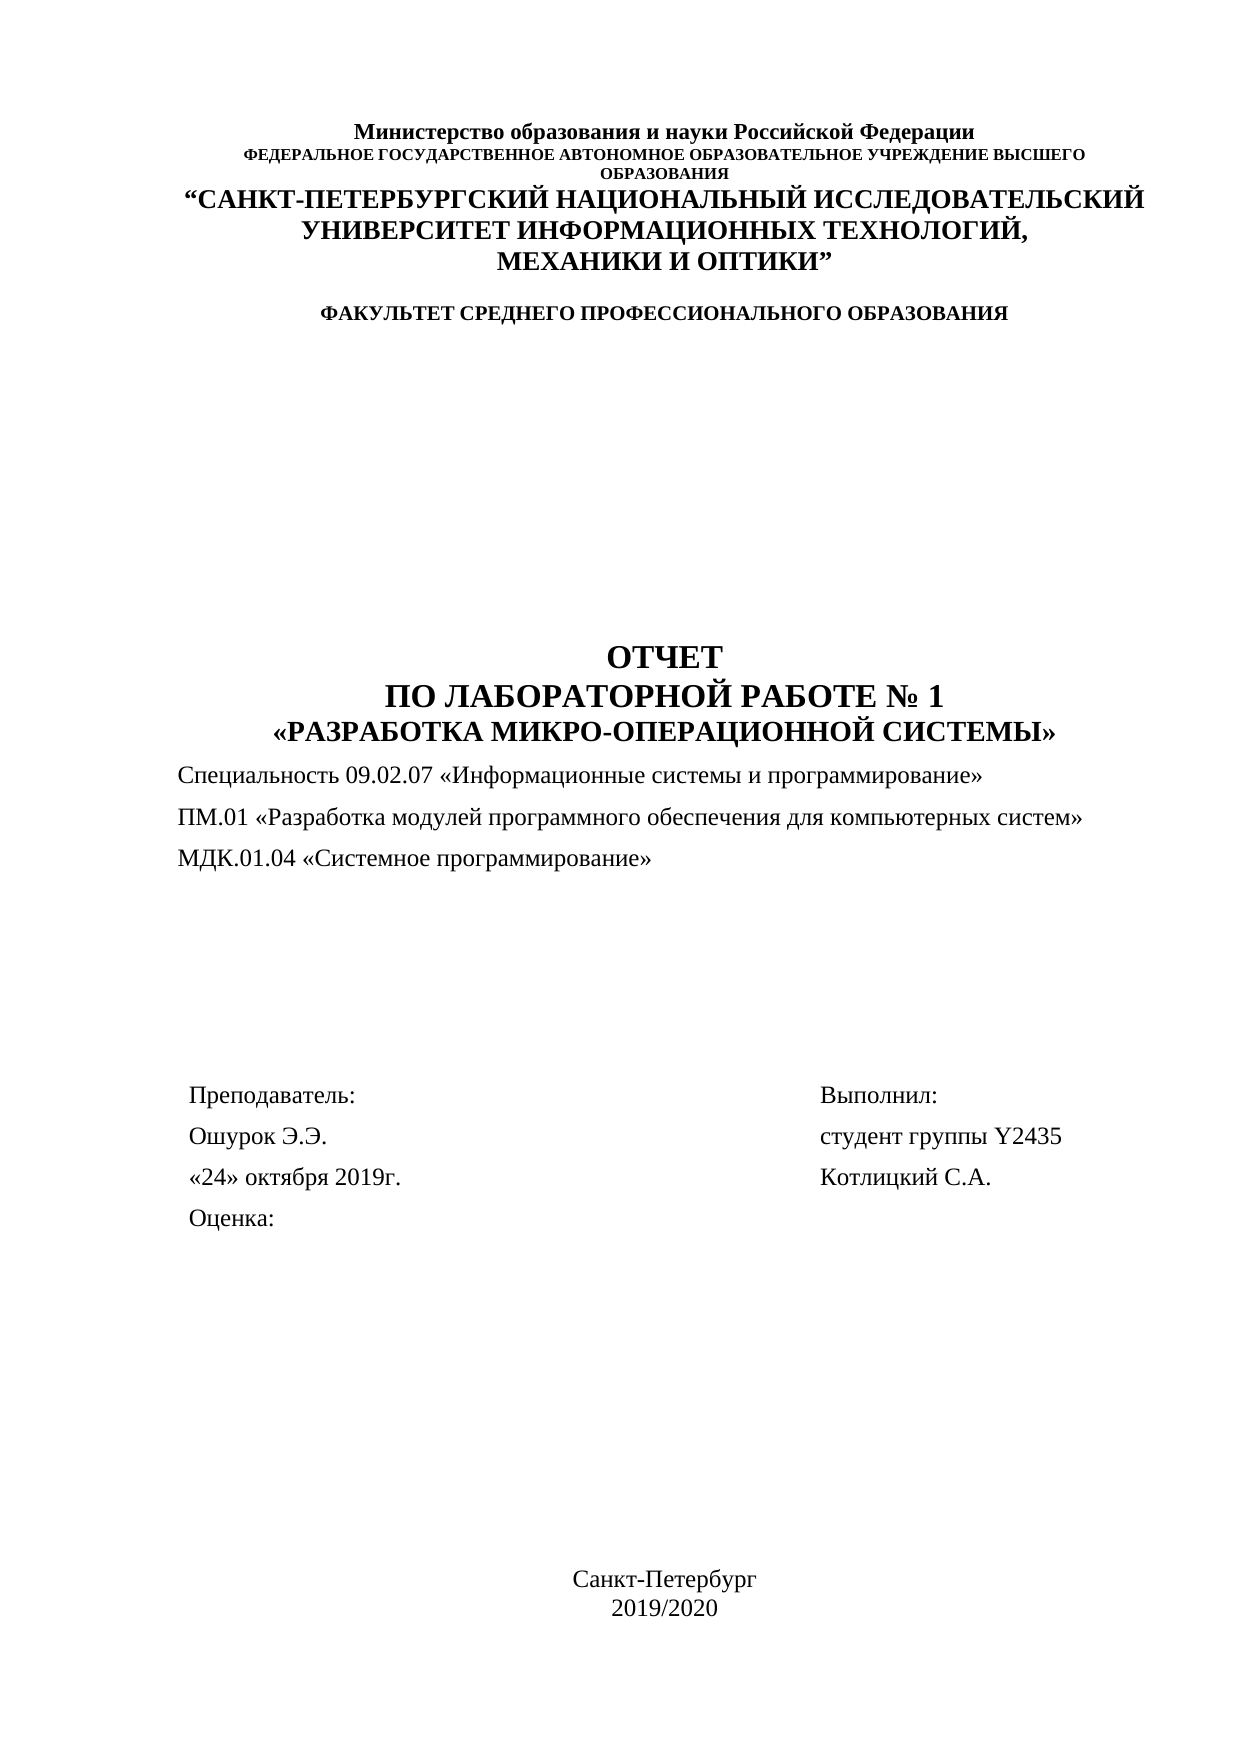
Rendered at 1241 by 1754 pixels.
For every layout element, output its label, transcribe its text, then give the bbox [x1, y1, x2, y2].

text 2019/2020 [177, 1593, 1152, 1622]
text по Лабораторной работе № 1 [177, 676, 1152, 714]
text Санкт-Петербург [177, 1564, 1152, 1593]
text «РАЗРАБОТКА МИКРО-ОПЕРАЦИОННОЙ СИСТЕМЫ» [177, 714, 1152, 748]
table_header Выполнил: студент группы Y2435 Котлицкий С.А. [809, 913, 1196, 1356]
text МДК.01.04 «Системное программирование» [177, 843, 1152, 872]
text Министерство образования и науки Российской Федерации [177, 118, 1152, 144]
text федеральное государственное автономное образовательное учреждение высшего образования [177, 144, 1152, 183]
table_header Преподаватель: Ошурок Э.Э. «24» октября 2019г. Оценка: [177, 913, 809, 1356]
text МЕХАНИКИ И ОПТИКИ” [177, 245, 1152, 276]
text ПМ.01 «Разработка модулей программного обеспечения для компьютерных систем» [177, 802, 1152, 831]
text УНИВЕРСИТЕТ ИНФОРМАЦИОННЫХ ТЕХНОЛОГИЙ, [177, 214, 1152, 245]
text “САНКТ-ПЕТЕРБУРГСКИЙ НАЦИОНАЛЬНЫЙ ИССЛЕДОВАТЕЛЬСКИЙ [177, 183, 1152, 214]
text ОТЧЕТ [177, 638, 1152, 676]
text ФАКУЛЬТЕТ СРЕДНЕГО ПРОФЕССИОНАЛЬНОГО ОБРАЗОВАНИЯ [177, 301, 1152, 325]
text Специальность 09.02.07 «Информационные системы и программирование» [177, 761, 1152, 789]
